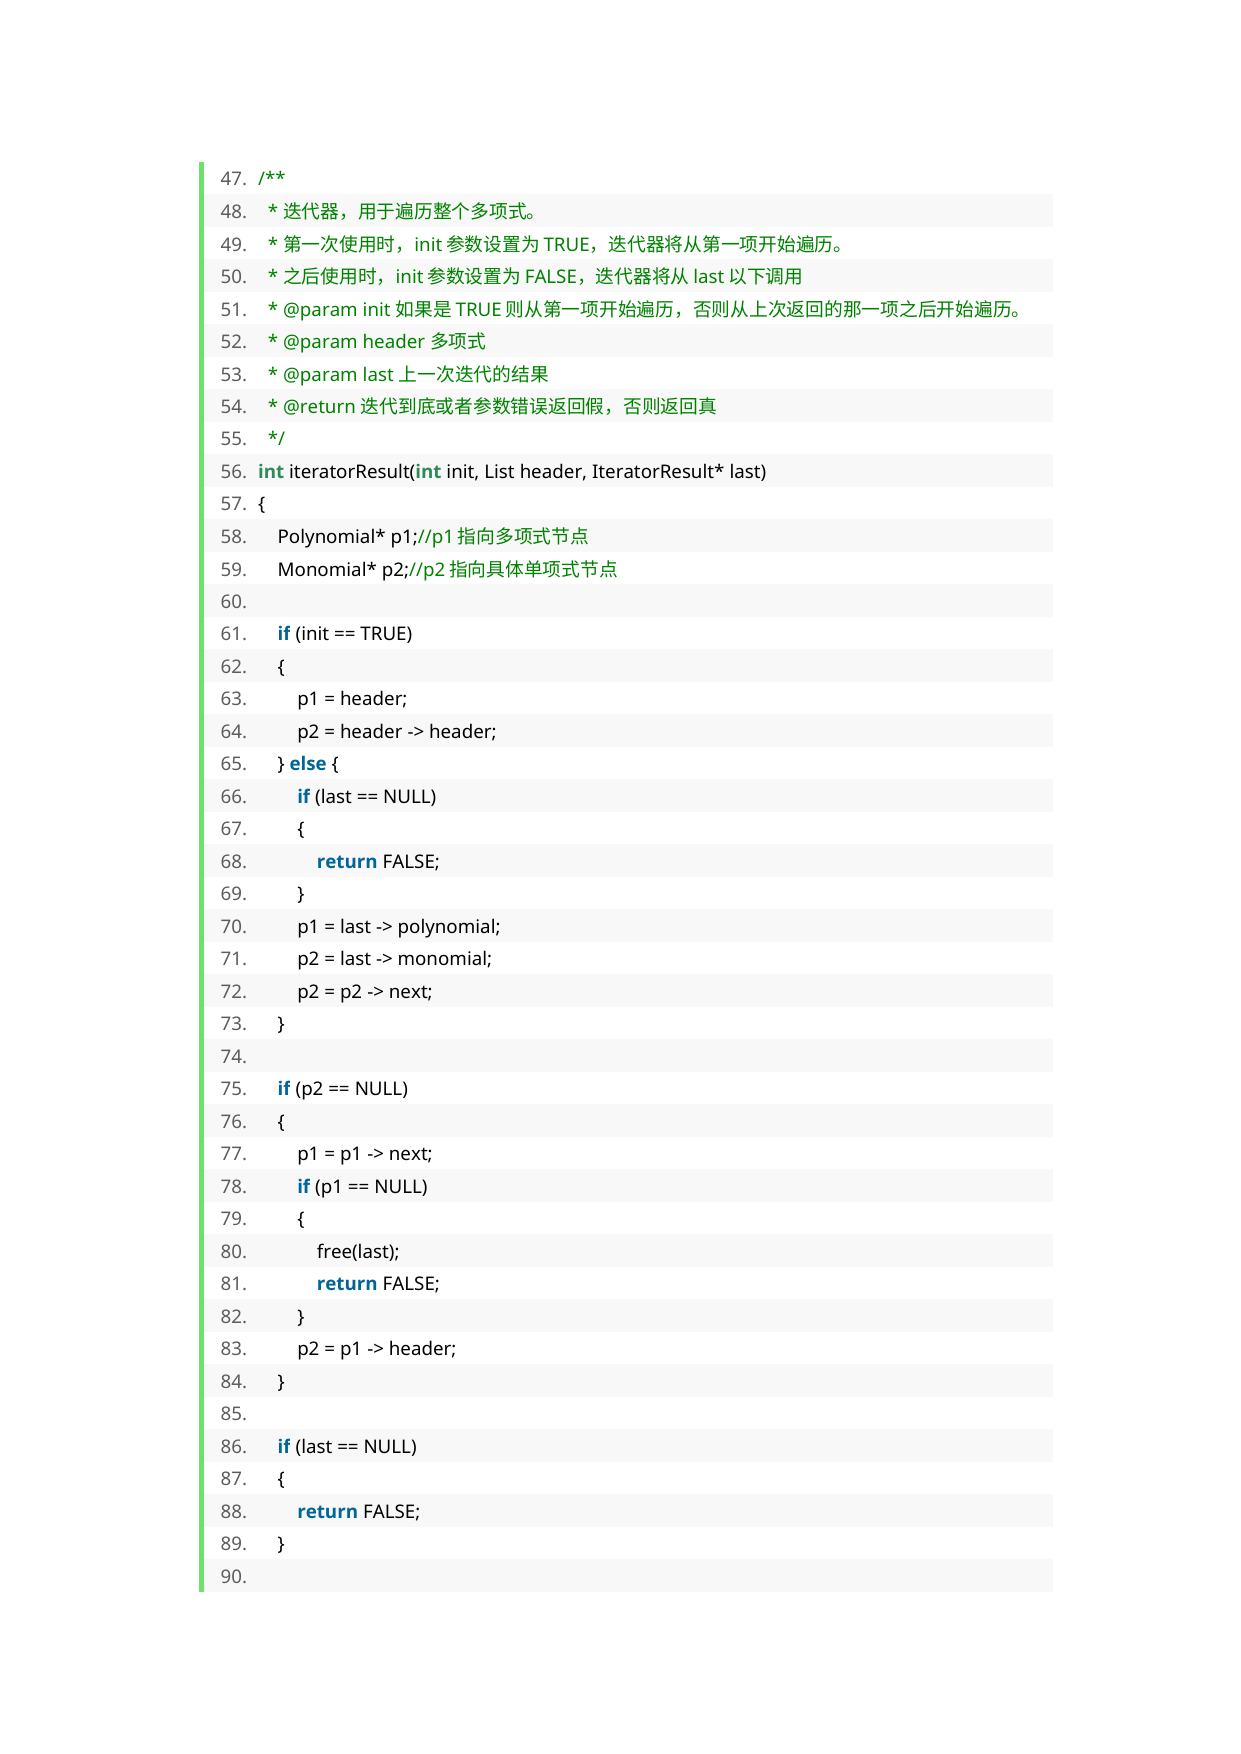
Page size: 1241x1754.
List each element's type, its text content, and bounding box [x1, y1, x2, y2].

list return FALSE; [204, 844, 1053, 877]
list } [204, 1007, 1053, 1039]
list * 第一次使用时，init参数设置为TRUE，迭代器将从第一项开始遍历。 [204, 227, 1053, 259]
list if (p2 == NULL) [204, 1072, 1053, 1104]
list p1 = header; [204, 682, 1053, 714]
list if (init == TRUE) [204, 617, 1053, 649]
list Monomial* p2;//p2指向具体单项式节点 [204, 552, 1053, 584]
list return FALSE; [204, 1267, 1053, 1299]
list */ [204, 422, 1053, 454]
list { [204, 812, 1053, 844]
list * 迭代器，用于遍历整个多项式。 [204, 194, 1053, 227]
list } [204, 1527, 1053, 1559]
list * @param header 多项式 [204, 324, 1053, 357]
list p2 = header -> header; [204, 714, 1053, 747]
list if (last == NULL) [204, 779, 1053, 812]
list return FALSE; [204, 1494, 1053, 1527]
list p2 = p2 -> next; [204, 974, 1053, 1007]
list { [204, 1104, 1053, 1137]
list } [204, 877, 1053, 909]
list { [204, 649, 1053, 682]
list * @param last 上一次迭代的结果 [204, 357, 1053, 389]
list if (p1 == NULL) [204, 1169, 1053, 1202]
list { [204, 1462, 1053, 1494]
list int iteratorResult(int init, List header, IteratorResult* last) [204, 454, 1053, 487]
list * @return 迭代到底或者参数错误返回假，否则返回真 [204, 389, 1053, 422]
list p2 = p1 -> header; [204, 1332, 1053, 1364]
list p1 = last -> polynomial; [204, 909, 1053, 942]
list * @param init 如果是TRUE则从第一项开始遍历，否则从上次返回的那一项之后开始遍历。 [204, 292, 1053, 324]
list p1 = p1 -> next; [204, 1137, 1053, 1169]
list } else { [204, 747, 1053, 779]
list p2 = last -> monomial; [204, 942, 1053, 974]
list free(last); [204, 1234, 1053, 1267]
list /** [204, 162, 1053, 194]
list { [204, 487, 1053, 519]
list Polynomial* p1;//p1指向多项式节点 [204, 519, 1053, 552]
list * 之后使用时，init参数设置为FALSE，迭代器将从last以下调用 [204, 259, 1053, 292]
list if (last == NULL) [204, 1429, 1053, 1462]
list { [204, 1202, 1053, 1234]
list } [204, 1364, 1053, 1397]
list } [204, 1299, 1053, 1332]
